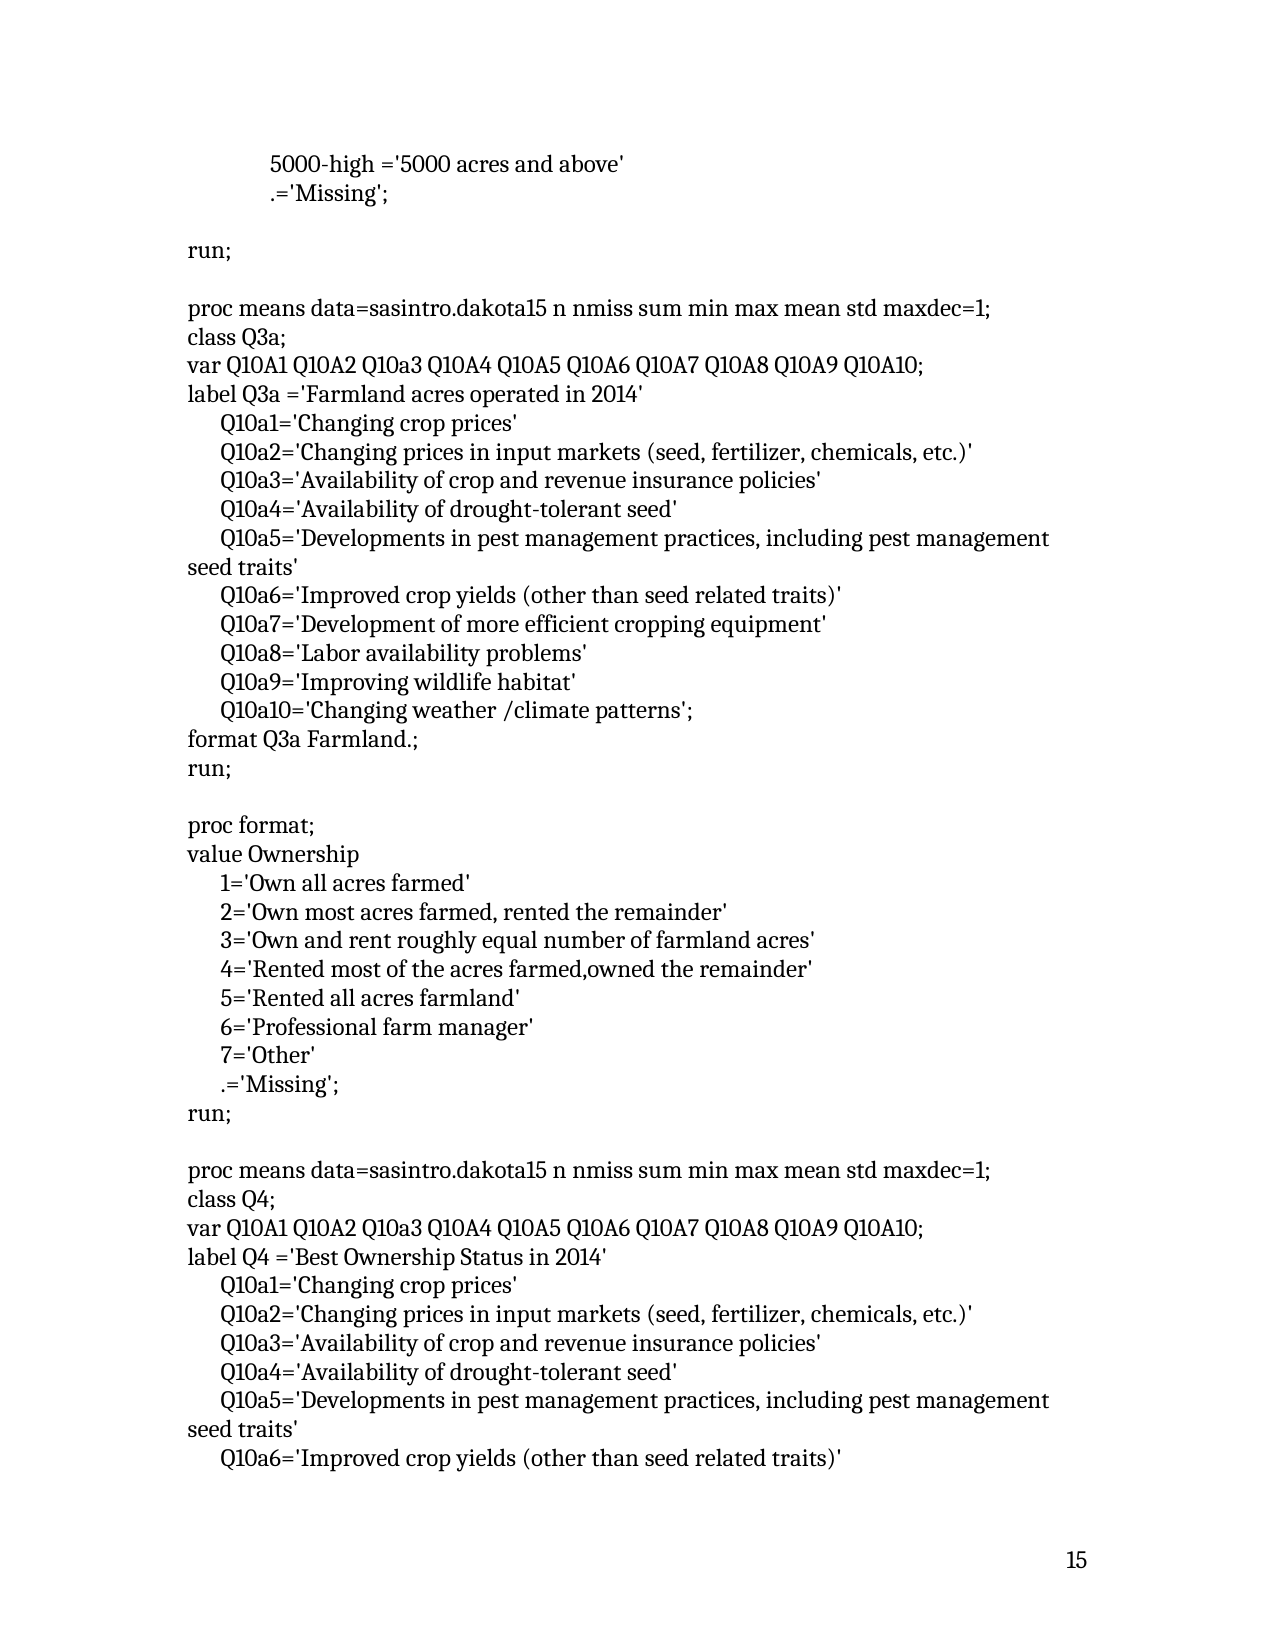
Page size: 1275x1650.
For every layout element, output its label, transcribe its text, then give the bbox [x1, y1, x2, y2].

text Q10a5='Developments in pest management practices, including pest management seed traits' [187, 524, 1087, 581]
text Q10a2='Changing prices in input markets (seed, fertilizer, chemicals, etc.)' [187, 437, 1087, 466]
text Q10a2='Changing prices in input markets (seed, fertilizer, chemicals, etc.)' [187, 1300, 1087, 1329]
text Q10a1='Changing crop prices' [187, 409, 1087, 437]
text Q10a3='Availability of crop and revenue insurance policies' [187, 466, 1087, 495]
text run; [187, 1099, 1087, 1127]
text 5='Rented all acres farmland' [187, 984, 1087, 1012]
text 6='Professional farm manager' [187, 1012, 1087, 1041]
text Q10a5='Developments in pest management practices, including pest management seed traits' [187, 1386, 1087, 1444]
text 5000-high ='5000 acres and above' [187, 150, 1087, 179]
text class Q4; [187, 1185, 1087, 1214]
text Q10a4='Availability of drought-tolerant seed' [187, 1357, 1087, 1386]
text Q10a7='Development of more efficient cropping equipment' [187, 610, 1087, 639]
text label Q4 ='Best Ownership Status in 2014' [187, 1242, 1087, 1271]
text Q10a1='Changing crop prices' [187, 1271, 1087, 1300]
text 4='Rented most of the acres farmed,owned the remainder' [187, 955, 1087, 984]
text value Ownership [187, 840, 1087, 869]
text proc means data=sasintro.dakota15 n nmiss sum min max mean std maxdec=1; [187, 1156, 1087, 1185]
text Q10a8='Labor availability problems' [187, 639, 1087, 667]
text Q10a4='Availability of drought-tolerant seed' [187, 495, 1087, 524]
text 2='Own most acres farmed, rented the remainder' [187, 897, 1087, 926]
text label Q3a ='Farmland acres operated in 2014' [187, 380, 1087, 409]
text Q10a6='Improved crop yields (other than seed related traits)' [187, 1444, 1087, 1472]
text proc format; [187, 811, 1087, 840]
text 3='Own and rent roughly equal number of farmland acres' [187, 926, 1087, 955]
text 7='Other' [187, 1041, 1087, 1070]
text class Q3a; [187, 322, 1087, 351]
text format Q3a Farmland.; [187, 725, 1087, 754]
text run; [187, 754, 1087, 782]
text var Q10A1 Q10A2 Q10a3 Q10A4 Q10A5 Q10A6 Q10A7 Q10A8 Q10A9 Q10A10; [187, 351, 1087, 380]
text .='Missing'; [187, 179, 1087, 207]
text Q10a6='Improved crop yields (other than seed related traits)' [187, 581, 1087, 610]
text run; [187, 236, 1087, 265]
text 1='Own all acres farmed' [187, 869, 1087, 897]
text proc means data=sasintro.dakota15 n nmiss sum min max mean std maxdec=1; [187, 294, 1087, 322]
text Q10a3='Availability of crop and revenue insurance policies' [187, 1329, 1087, 1357]
text Q10a9='Improving wildlife habitat' [187, 667, 1087, 696]
text .='Missing'; [187, 1070, 1087, 1099]
text var Q10A1 Q10A2 Q10a3 Q10A4 Q10A5 Q10A6 Q10A7 Q10A8 Q10A9 Q10A10; [187, 1214, 1087, 1242]
text Q10a10='Changing weather /climate patterns'; [187, 696, 1087, 725]
